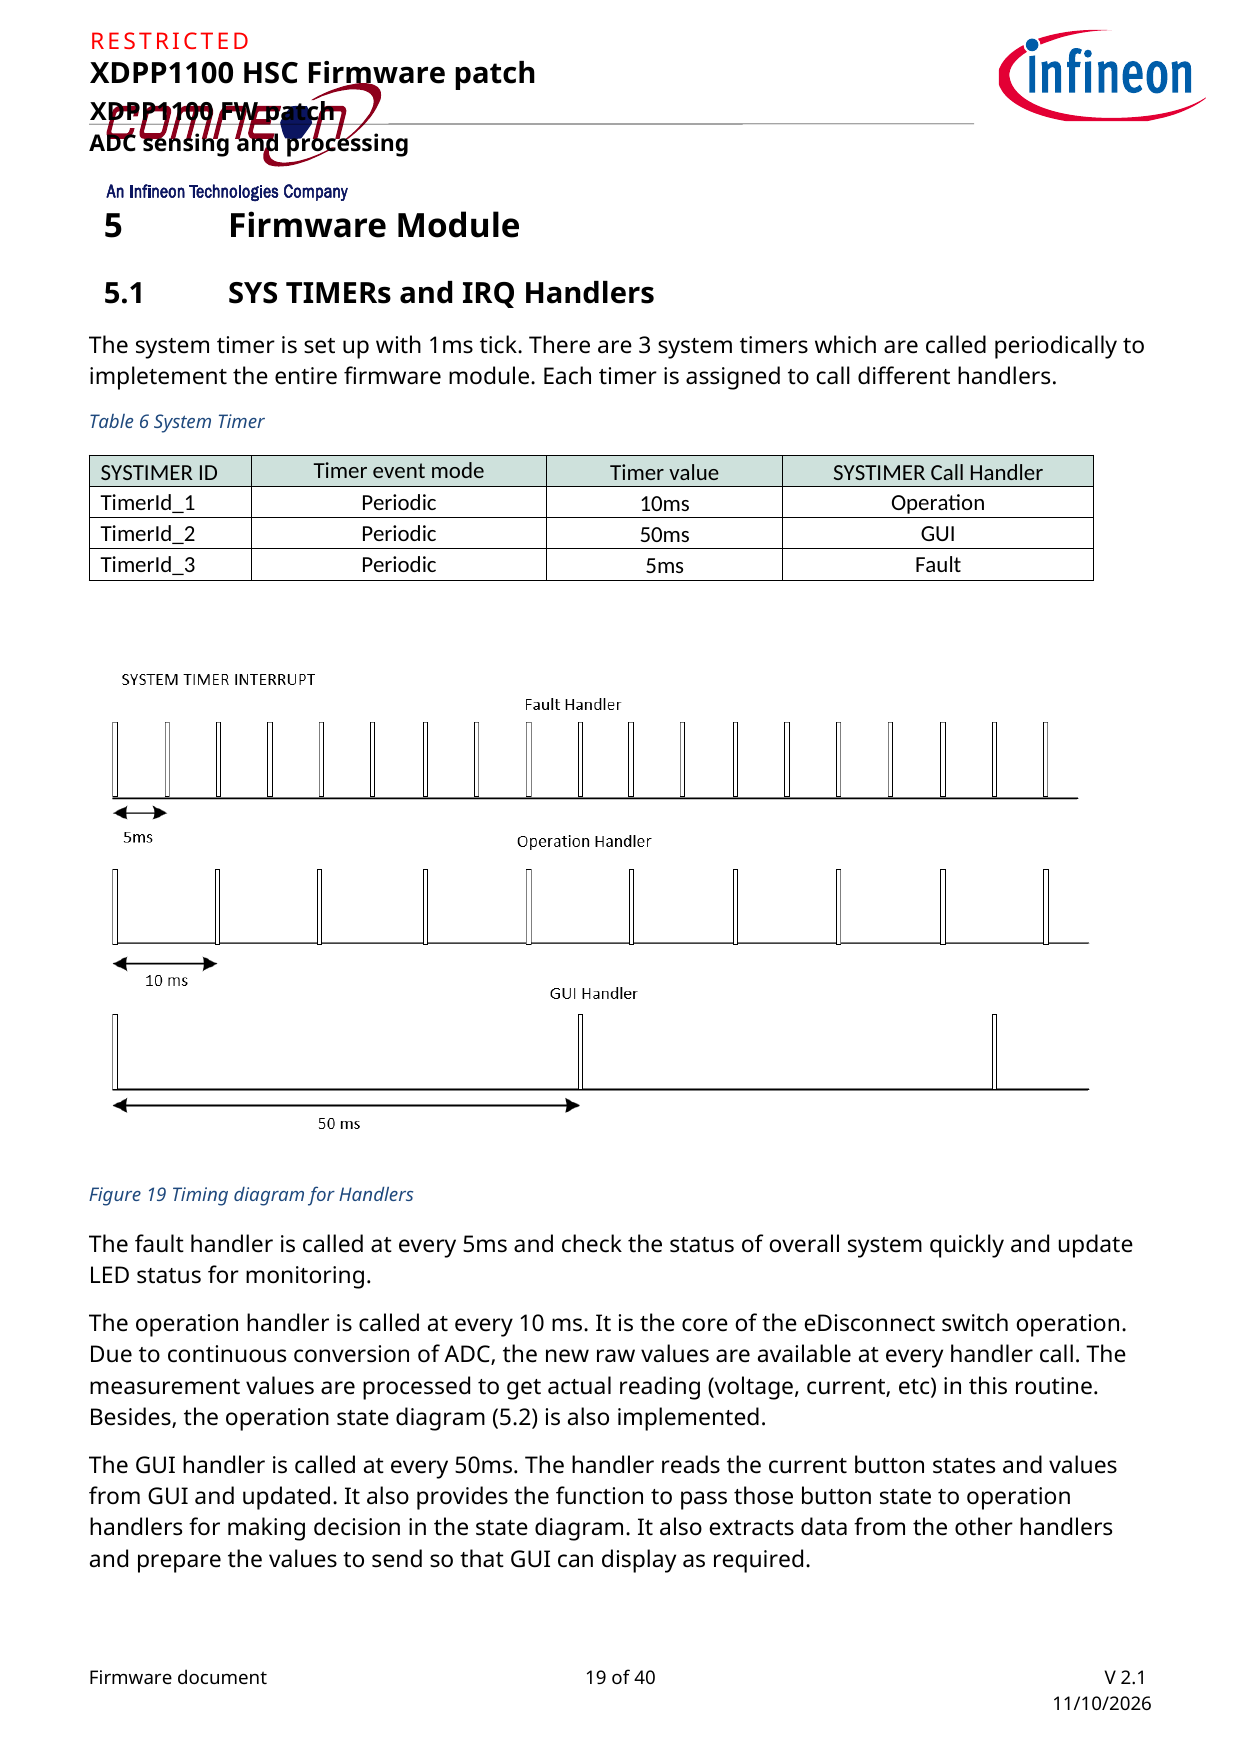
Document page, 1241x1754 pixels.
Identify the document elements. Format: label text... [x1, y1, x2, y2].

table_cell TimerId_2 [90, 518, 251, 548]
table_cell GUI [783, 518, 1093, 548]
text The GUI handler is called at every 50ms. The handler reads the current button states and values from GUI and updated. It also provides the function to pass those button state to operation handlers for making decision in the state diagram. It also extracts data from the other handlers and prepare the values to send so that GUI can display as required. [89, 1449, 1152, 1574]
table_cell Periodic [252, 487, 546, 517]
subtitle SYS TIMERs and IRQ Handlers [103, 273, 1152, 312]
subtitle Firmware Module [103, 202, 1152, 248]
text The system timer is set up with 1ms tick. There are 3 system timers which are called periodically to impletement the entire firmware module. Each timer is assigned to call different handlers. [89, 329, 1152, 391]
table_cell Periodic [252, 549, 546, 579]
table_header Timer event mode [252, 456, 546, 486]
table_cell 10ms [547, 487, 782, 517]
table_cell 50ms [547, 518, 782, 548]
table_cell Periodic [252, 518, 546, 548]
table_header SYSTIMER Call Handler [783, 456, 1093, 486]
text The operation handler is called at every 10 ms. It is the core of the eDisconnect switch operation. Due to continuous conversion of ADC, the new raw values are available at every handler call. The measurement values are processed to get actual reading (voltage, current, etc) in this routine. Besides, the operation state diagram (5.2) is also implemented. [89, 1307, 1152, 1432]
table_cell 5ms [547, 549, 782, 579]
table_cell TimerId_1 [90, 487, 251, 517]
table_header SYSTIMER ID [90, 456, 251, 486]
picture [88, 645, 1139, 1165]
text The fault handler is called at every 5ms and check the status of overall system quickly and update LED status for monitoring. [89, 1228, 1152, 1290]
table_cell Operation [783, 487, 1093, 517]
table_cell TimerId_3 [90, 549, 251, 579]
table_cell Fault [783, 549, 1093, 579]
table_header Timer value [547, 456, 782, 486]
